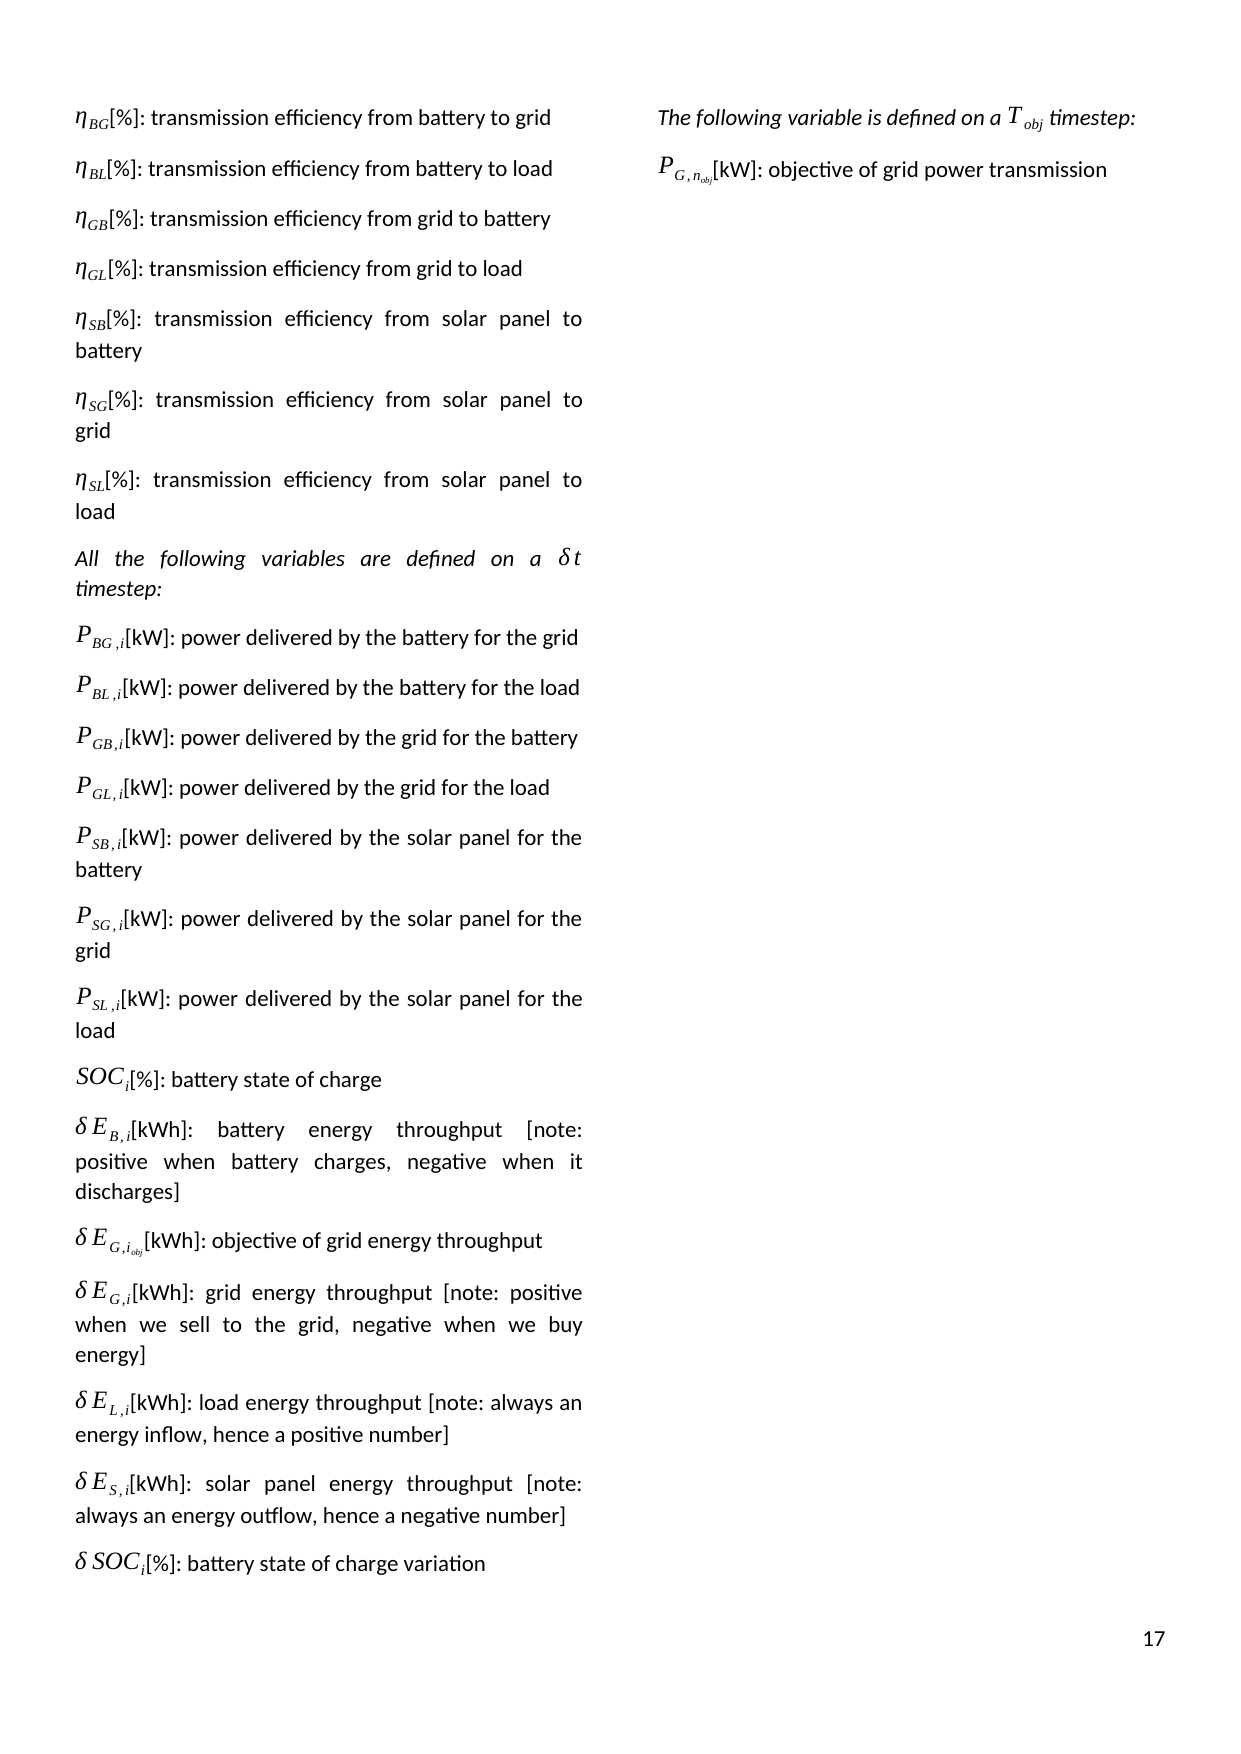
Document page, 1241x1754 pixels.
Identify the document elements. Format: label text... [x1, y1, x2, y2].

text [kW]: power delivered by the battery for the load [75, 671, 583, 702]
text [%]: battery state of charge [75, 1063, 583, 1094]
text [kWh]: grid energy throughput [note: positive when we sell to the grid, negative when we buy energy] [75, 1276, 583, 1368]
text [%]: transmission efficiency from solar panel to grid [75, 383, 583, 444]
text [%]: transmission efficiency from battery to load [75, 152, 583, 183]
text [kW]: power delivered by the solar panel for the load [75, 983, 583, 1044]
text [%]: transmission efficiency from battery to grid [75, 102, 583, 133]
text [kWh]: battery energy throughput [note: positive when battery charges, negative when it discharges] [75, 1113, 583, 1205]
text All the following variables are defined on a timestep: [75, 544, 583, 602]
text The following variable is defined on a timestep: [657, 102, 1165, 133]
text [%]: transmission efficiency from grid to battery [75, 202, 583, 233]
text [kW]: objective of grid power transmission [657, 152, 1165, 186]
text [kW]: power delivered by the grid for the load [75, 772, 583, 803]
text [kW]: power delivered by the grid for the battery [75, 721, 583, 753]
text [kW]: power delivered by the solar panel for the battery [75, 822, 583, 883]
text [%]: battery state of charge variation [75, 1548, 583, 1579]
text [kW]: power delivered by the battery for the grid [75, 621, 583, 652]
text [%]: transmission efficiency from solar panel to load [75, 463, 583, 525]
text [kW]: power delivered by the solar panel for the grid [75, 902, 583, 964]
text [%]: transmission efficiency from grid to load [75, 252, 583, 284]
text [kWh]: solar panel energy throughput [note: always an energy outflow, hence a negative number] [75, 1467, 583, 1529]
text [kWh]: load energy throughput [note: always an energy inflow, hence a positive number] [75, 1387, 583, 1448]
text [%]: transmission efficiency from solar panel to battery [75, 303, 583, 364]
text [kWh]: objective of grid energy throughput [75, 1224, 583, 1257]
